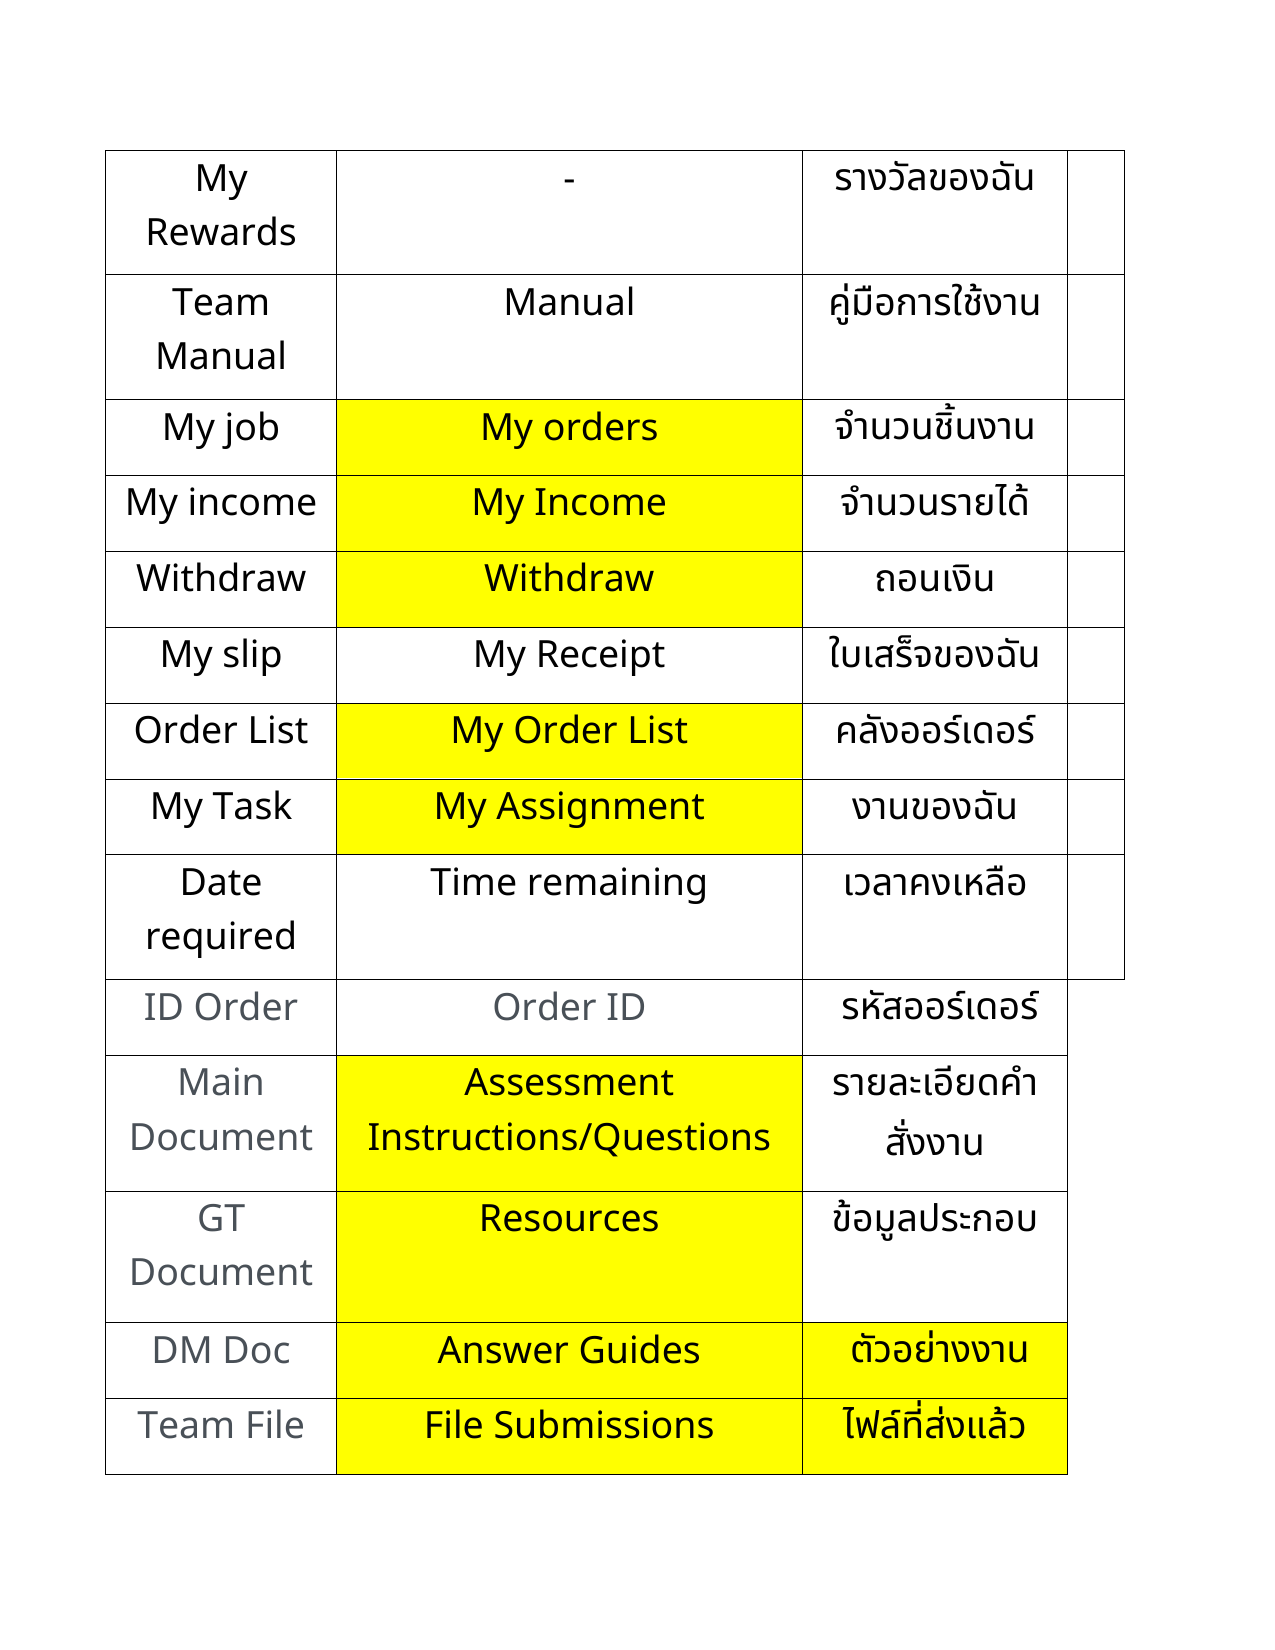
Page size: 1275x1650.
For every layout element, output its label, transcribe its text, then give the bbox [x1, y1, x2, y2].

table_cell My job [106, 400, 336, 475]
table_cell My Receipt [337, 628, 802, 702]
table_cell GT Document [106, 1192, 336, 1322]
table_cell [1068, 628, 1124, 702]
table_cell Main Document [106, 1056, 336, 1191]
table_cell ตัวอย่างงาน [803, 1323, 1067, 1398]
table_cell รายละเอียดคำสั่งงาน [803, 1056, 1067, 1191]
table_cell Date required [106, 855, 336, 979]
table_cell My Assignment [337, 780, 802, 854]
table_cell Team Manual [106, 275, 336, 399]
table_cell เวลาคงเหลือ [803, 855, 1067, 979]
table_cell My Rewards [106, 151, 336, 274]
table_cell - [337, 151, 802, 274]
table_cell File Submissions [337, 1399, 802, 1474]
table_cell Manual [337, 275, 802, 399]
table_cell My Income [337, 476, 802, 551]
table_cell Resources [337, 1192, 802, 1322]
table_cell [1068, 275, 1124, 399]
table_cell My slip [106, 628, 336, 702]
table_cell ไฟล์ที่ส่งแล้ว [803, 1399, 1067, 1474]
table_cell Time remaining [337, 855, 802, 979]
table_cell จำนวนรายได้ [803, 476, 1067, 551]
table_cell My income [106, 476, 336, 551]
table_cell [1068, 151, 1124, 274]
table_cell Order List [106, 704, 336, 778]
table_cell ใบเสร็จของฉัน [803, 628, 1067, 702]
table_cell ข้อมูลประกอบ [803, 1192, 1067, 1322]
table_cell คู่มือการใช้งาน [803, 275, 1067, 399]
table_cell Answer Guides [337, 1323, 802, 1398]
table_cell จำนวนชิ้นงาน [803, 400, 1067, 475]
table_cell DM Doc [106, 1323, 336, 1398]
table_cell รหัสออร์เดอร์ [803, 980, 1067, 1055]
table_cell My orders [337, 400, 802, 475]
table_cell Team File [106, 1399, 336, 1474]
table_cell Assessment Instructions/Questions [337, 1056, 802, 1191]
table_cell [1068, 780, 1124, 854]
table_cell คลังออร์เดอร์ [803, 704, 1067, 778]
table_cell Order ID [337, 980, 802, 1055]
table_cell My Order List [337, 704, 802, 778]
table_cell [1068, 704, 1124, 778]
table_cell [1068, 552, 1124, 627]
table_cell My Task [106, 780, 336, 854]
table_cell [1068, 400, 1124, 475]
table_cell Withdraw [337, 552, 802, 627]
table_cell ID Order [106, 980, 336, 1055]
table_cell ถอนเงิน [803, 552, 1067, 627]
table_cell Withdraw [106, 552, 336, 627]
table_cell งานของฉัน [803, 780, 1067, 854]
table_cell [1068, 476, 1124, 551]
table_cell รางวัลของฉัน [803, 151, 1067, 274]
table_cell [1068, 855, 1124, 979]
